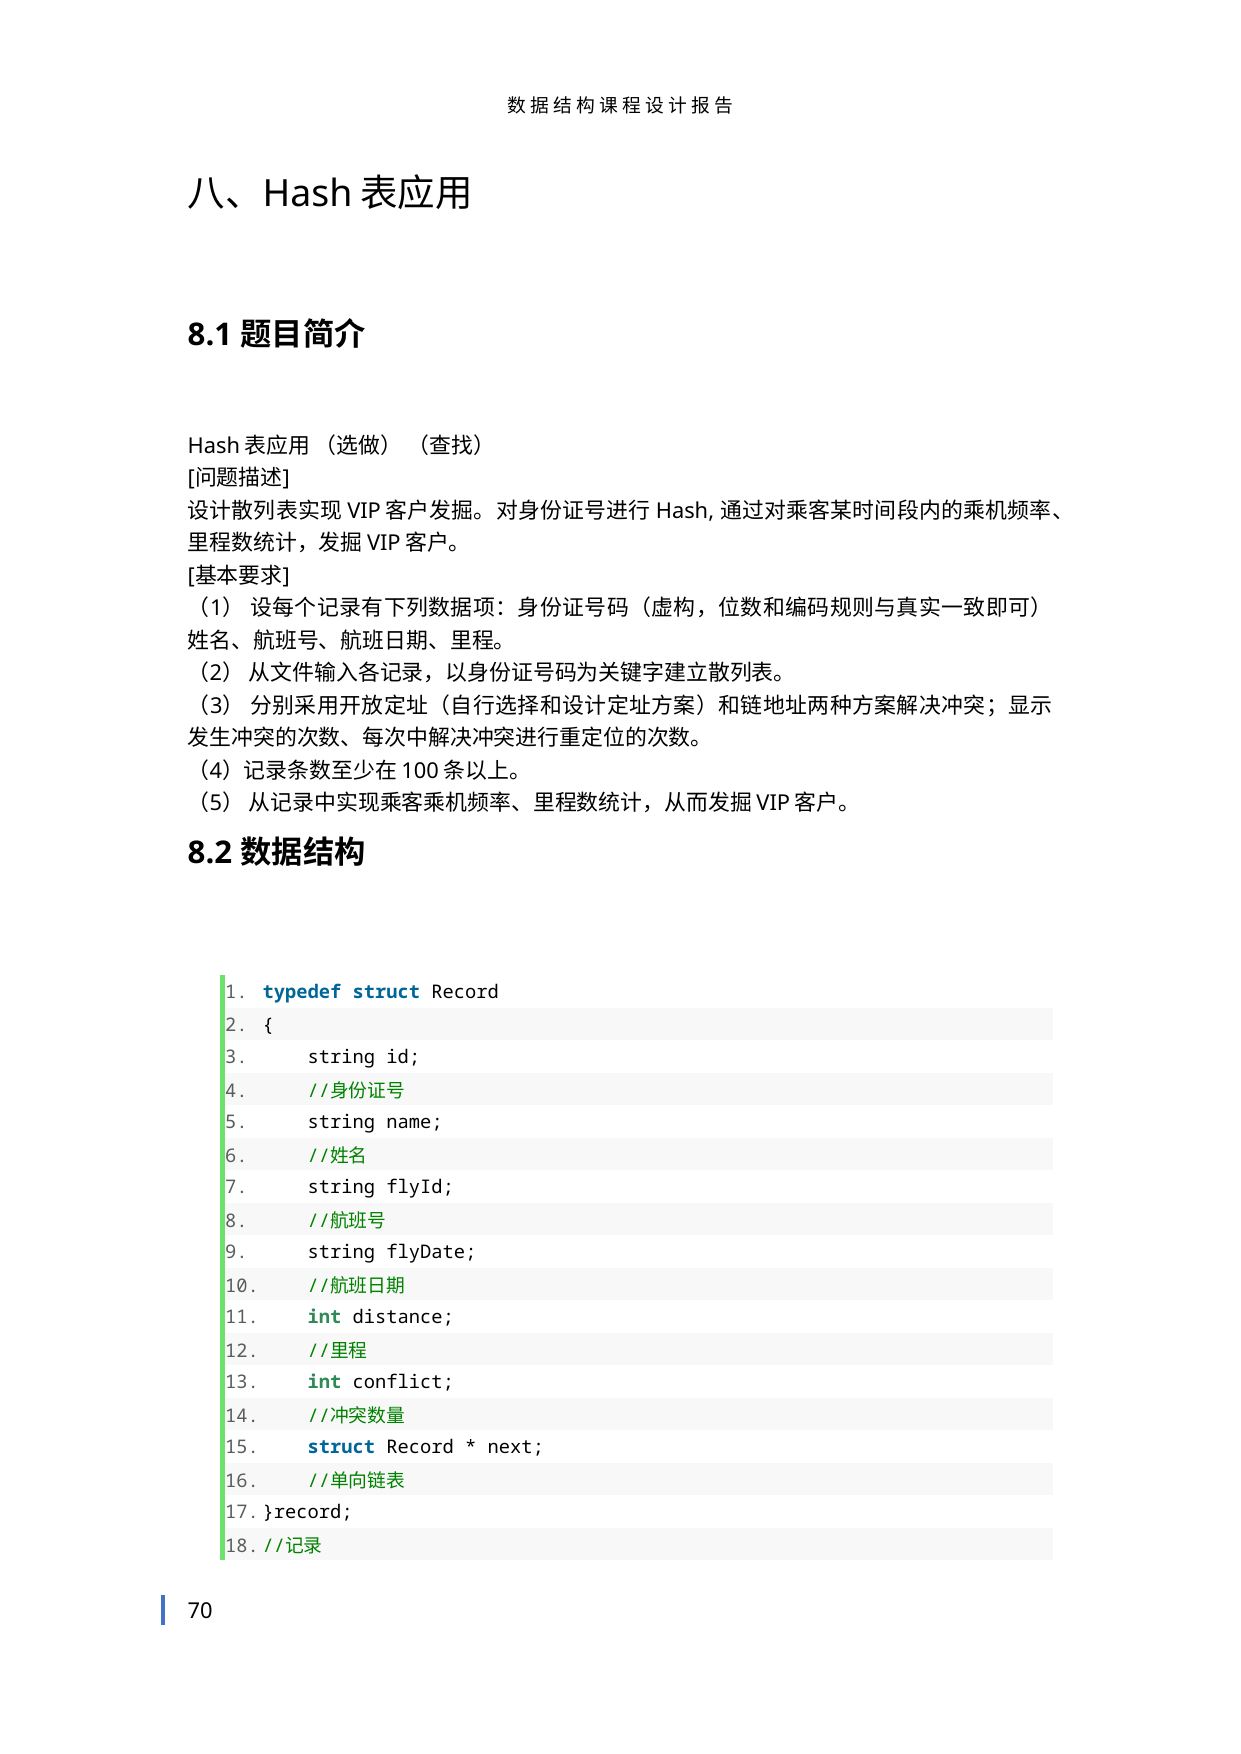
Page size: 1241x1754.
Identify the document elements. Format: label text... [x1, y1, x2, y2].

subtitle 8.2 数据结构 [187, 817, 1053, 882]
list { [225, 1008, 1053, 1040]
list typedef struct Record [225, 975, 1053, 1008]
subtitle 8.1 题目简介 [187, 299, 1053, 364]
list //姓名 [225, 1138, 1053, 1170]
list //冲突数量 [225, 1398, 1053, 1430]
text [问题描述] [187, 460, 1053, 492]
text （5） 从记录中实现乘客乘机频率、里程数统计，从而发掘VIP客户。 [187, 785, 1053, 817]
list int distance; [225, 1300, 1053, 1333]
list //里程 [225, 1333, 1053, 1365]
list string flyId; [225, 1170, 1053, 1203]
list //航班号 [225, 1203, 1053, 1235]
text 设计散列表实现VIP客户发掘。对身份证号进行Hash, 通过对乘客某时间段内的乘机频率、里程数统计，发掘VIP客户。 [187, 492, 1053, 557]
list //身份证号 [225, 1073, 1053, 1105]
list //航班日期 [225, 1268, 1053, 1300]
text Hash表应用 （选做） （查找） [187, 427, 1053, 460]
list int conflict; [225, 1365, 1053, 1398]
text （2） 从文件输入各记录，以身份证号码为关键字建立散列表。 [187, 655, 1053, 687]
list //记录 [225, 1528, 1053, 1560]
list }record; [225, 1495, 1053, 1528]
text （1） 设每个记录有下列数据项：身份证号码（虚构，位数和编码规则与真实一致即可）、姓名、航班号、航班日期、里程。 [187, 590, 1053, 655]
list struct Record * next; [225, 1430, 1053, 1463]
subtitle 八、Hash表应用 [187, 158, 1053, 223]
list //单向链表 [225, 1463, 1053, 1495]
list string name; [225, 1105, 1053, 1138]
list string id; [225, 1040, 1053, 1073]
text [基本要求] [187, 557, 1053, 590]
text （4）记录条数至少在100条以上。 [187, 752, 1053, 785]
text （3） 分别采用开放定址（自行选择和设计定址方案）和链地址两种方案解决冲突；显示发生冲突的次数、每次中解决冲突进行重定位的次数。 [187, 687, 1053, 752]
list string flyDate; [225, 1235, 1053, 1268]
